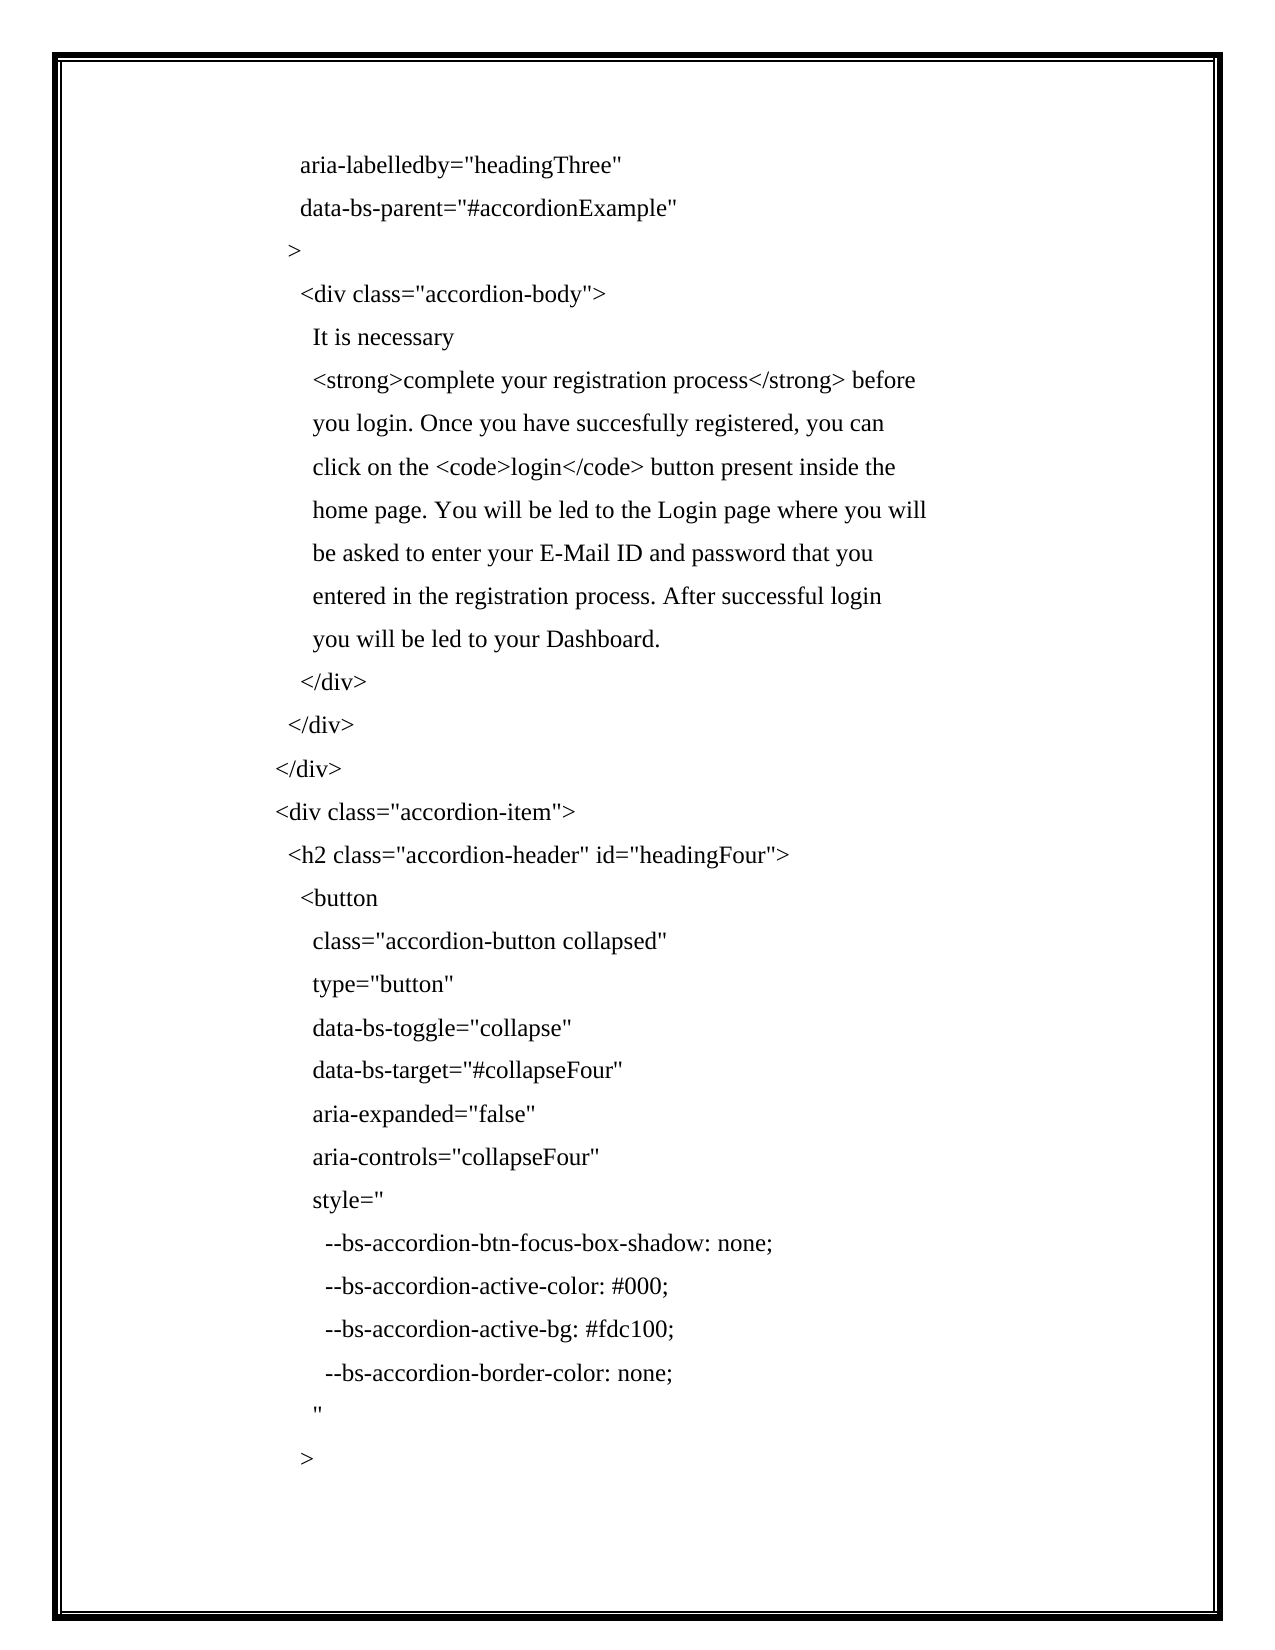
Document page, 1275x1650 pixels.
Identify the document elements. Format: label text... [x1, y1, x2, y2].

text data-bs-toggle="collapse" [312, 1013, 1198, 1041]
text --bs-accordion-active-color: #000; [325, 1271, 1198, 1300]
text <div class="accordion-item"> [275, 797, 1198, 826]
text </div> [300, 667, 1198, 696]
text class="accordion-button collapsed" type="button" [312, 926, 668, 998]
text <h2 class="accordion-header" id="headingFour"> [287, 840, 1198, 869]
text " [312, 1401, 1198, 1429]
text </div> [287, 711, 1198, 739]
text data-bs-target="#collapseFour" aria-expanded="false" [312, 1056, 626, 1127]
text </div> [275, 754, 1198, 782]
text data-bs-parent="#accordionExample" [300, 193, 1198, 222]
text --bs-accordion-btn-focus-box-shadow: none; [325, 1228, 1198, 1257]
text --bs-accordion-active-bg: #fdc100; [325, 1314, 1198, 1343]
text <button [300, 883, 1198, 912]
text <div class="accordion-body"> It is necessary [300, 279, 607, 351]
text <strong>complete your registration process</strong> before you login. Once you have succesfully registered, you can click on the <code>login</code> button present inside the home page. You will be led to the Login page where you will be asked to enter your E-Mail ID and password that you entered in the registration process. After successful login [312, 365, 927, 610]
text > [287, 236, 1198, 265]
text > [300, 1444, 1198, 1473]
text --bs-accordion-border-color: none; [325, 1358, 1198, 1386]
text aria-labelledby="headingThree" [300, 150, 1198, 179]
text you will be led to your Dashboard. [312, 624, 1198, 653]
text aria-controls="collapseFour" style=" [312, 1142, 637, 1214]
